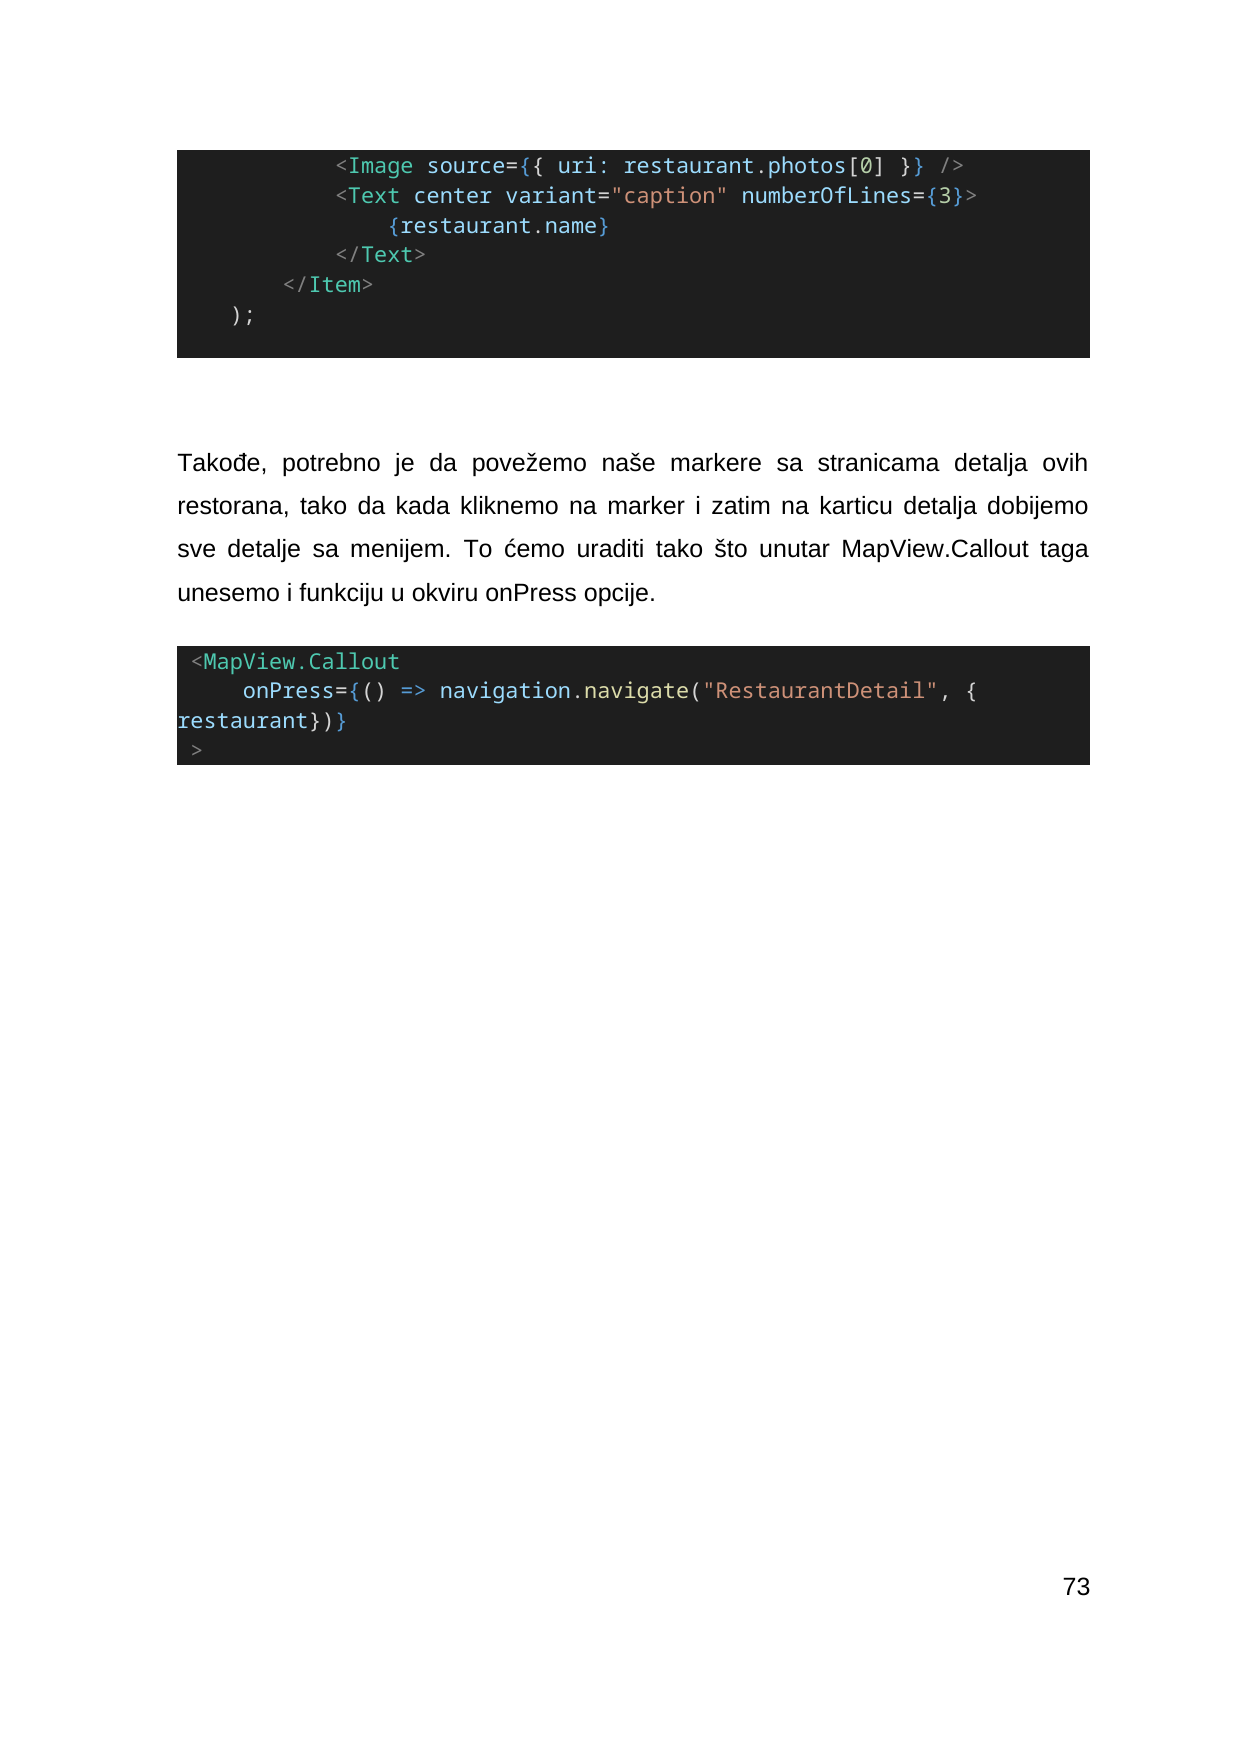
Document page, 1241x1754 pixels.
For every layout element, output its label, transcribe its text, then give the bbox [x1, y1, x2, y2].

text </Item> [177, 269, 1090, 299]
text <MapView.Callout [177, 646, 1090, 676]
text <Text center variant="caption" numberOfLines={3}> [177, 180, 1090, 209]
text ); [177, 299, 1090, 329]
text {restaurant.name} [177, 209, 1090, 239]
text Takođe, potrebno je da povežemo naše markere sa stranicama detalja ovih restorana, tako da kada kliknemo na marker i zatim na karticu detalja dobijemo sve detalje sa menijem. To ćemo uraditi tako što unutar MapView.Callout taga unesemo i funkciju u okviru onPress opcije. [177, 448, 1090, 606]
text </Text> [177, 239, 1090, 269]
text > [177, 735, 1090, 765]
text onPress={() => navigation.navigate("RestaurantDetail", { restaurant})} [177, 676, 1090, 735]
text <Image source={{ uri: restaurant.photos[0] }} /> [177, 150, 1090, 180]
